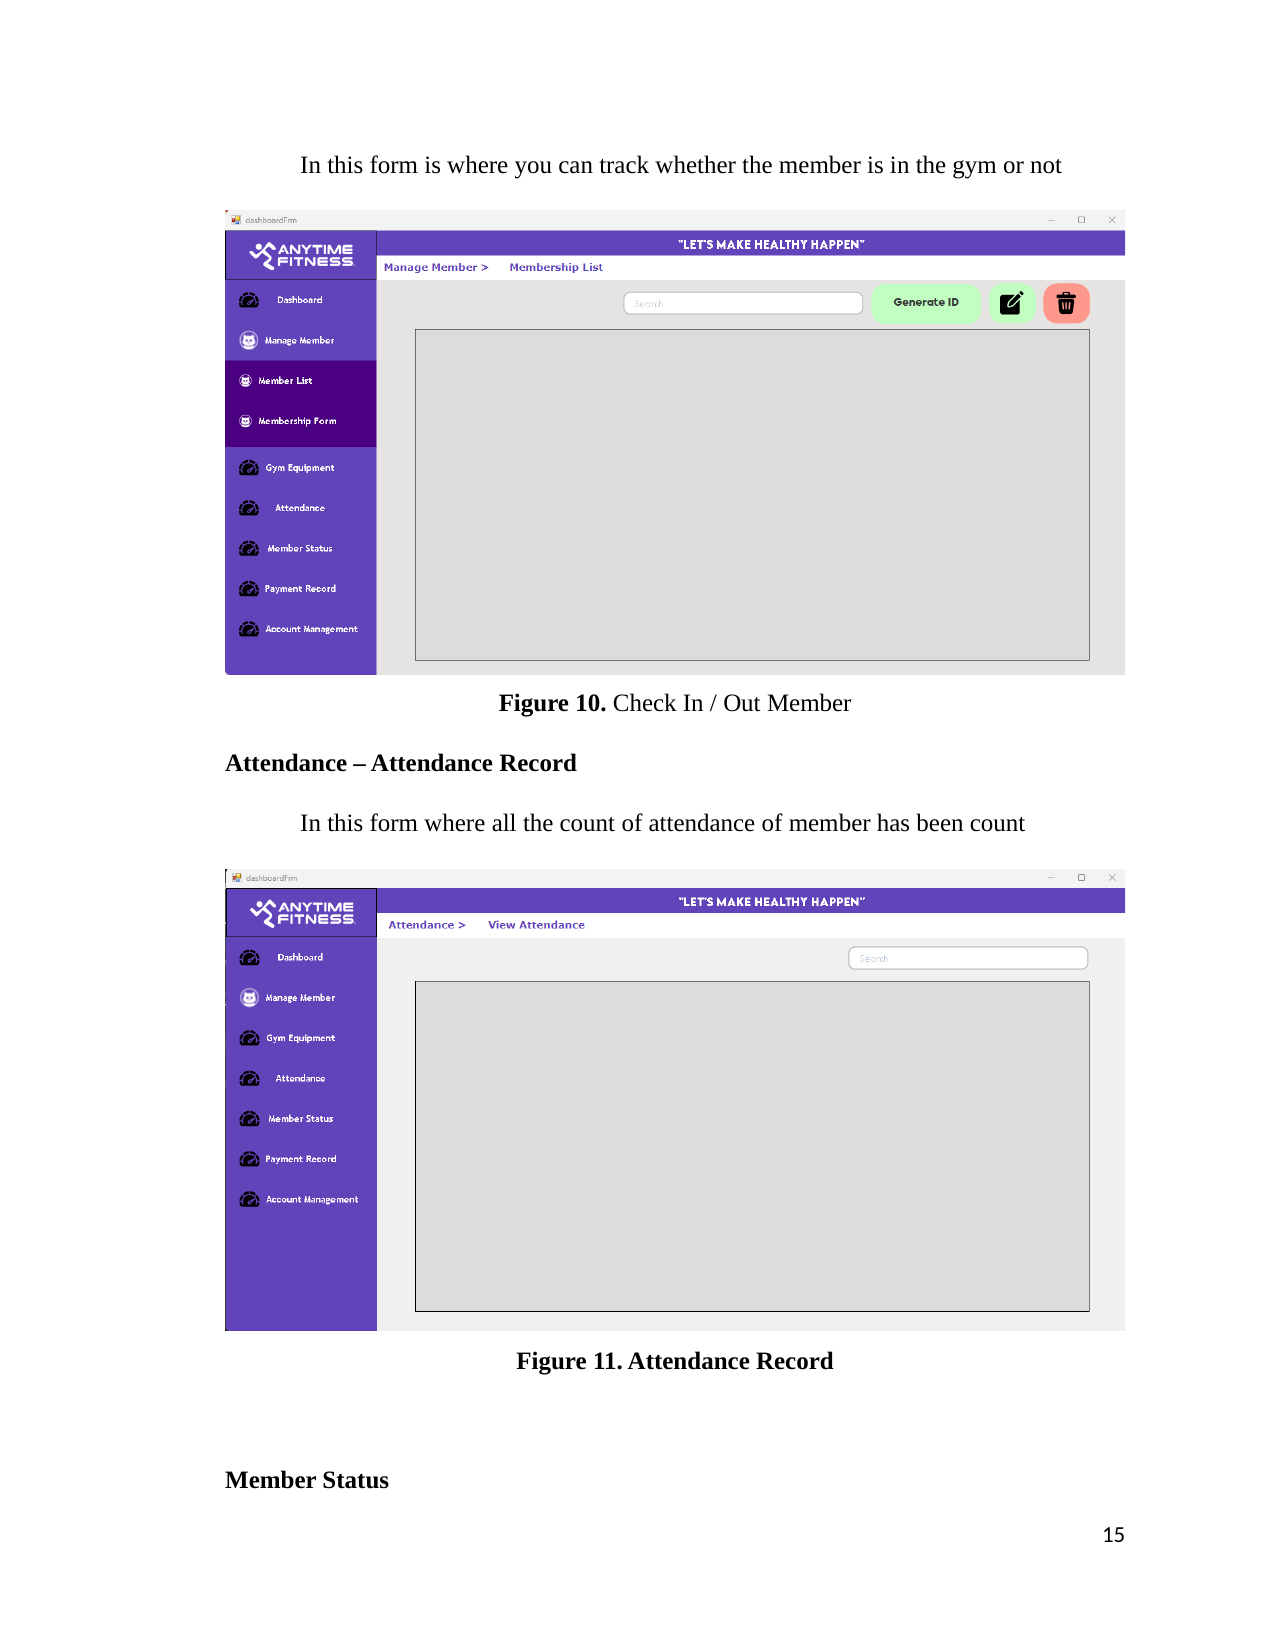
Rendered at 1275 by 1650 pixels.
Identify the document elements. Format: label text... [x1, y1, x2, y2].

text In this form is where you can track whether the member is in the gym or not [225, 150, 1125, 179]
text Member Status [225, 1465, 1125, 1494]
picture [225, 869, 1125, 1331]
text Attendance – Attendance Record [225, 748, 1125, 777]
text In this form where all the count of attendance of member has been count [225, 808, 1125, 836]
text Figure 10. Check In / Out Member [225, 688, 1125, 717]
picture [225, 210, 1125, 675]
text Figure 11. Attendance Record [225, 1346, 1125, 1374]
